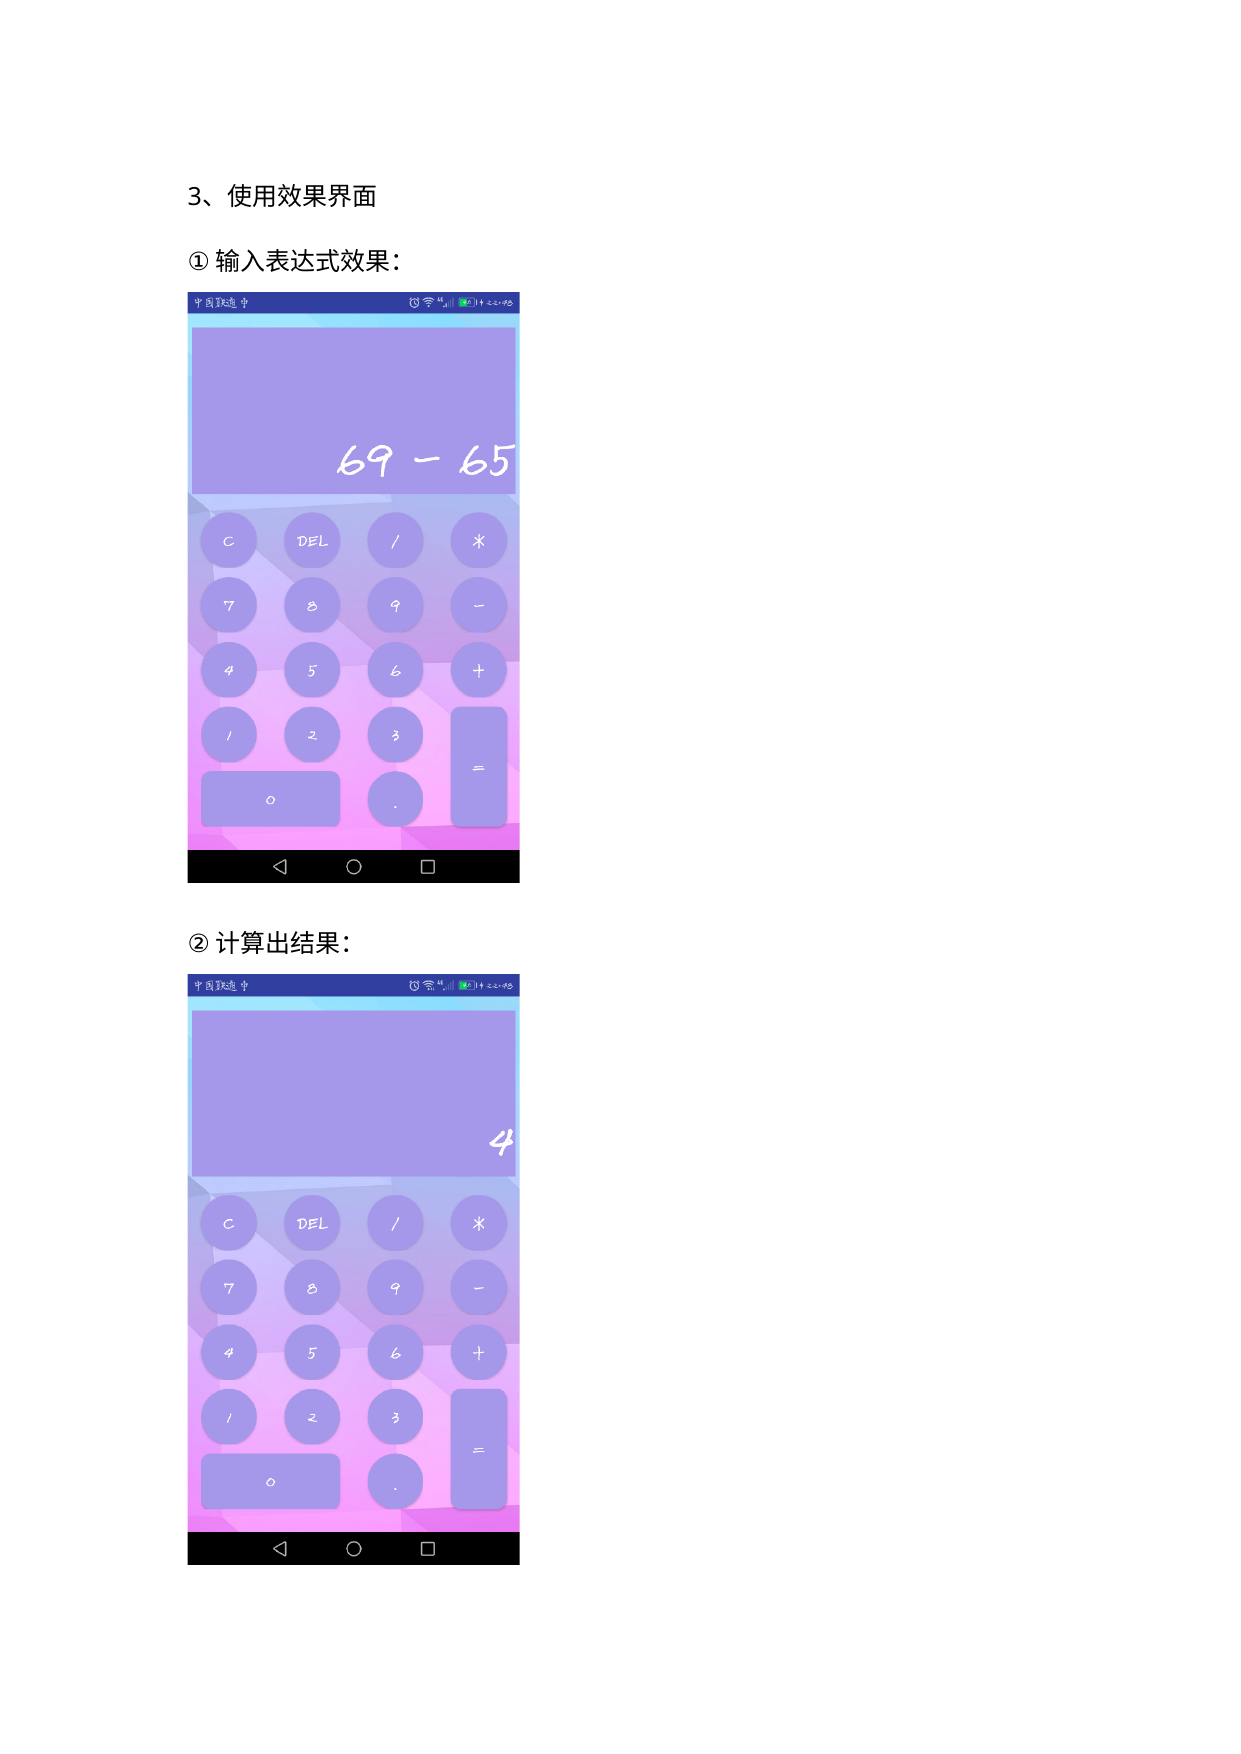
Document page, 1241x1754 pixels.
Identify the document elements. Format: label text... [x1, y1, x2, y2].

text 3、使用效果界面 [187, 162, 1053, 227]
picture [187, 974, 520, 1565]
text ①输入表达式效果： [187, 227, 1053, 292]
text ②计算出结果： [187, 909, 1053, 974]
picture [187, 292, 520, 883]
